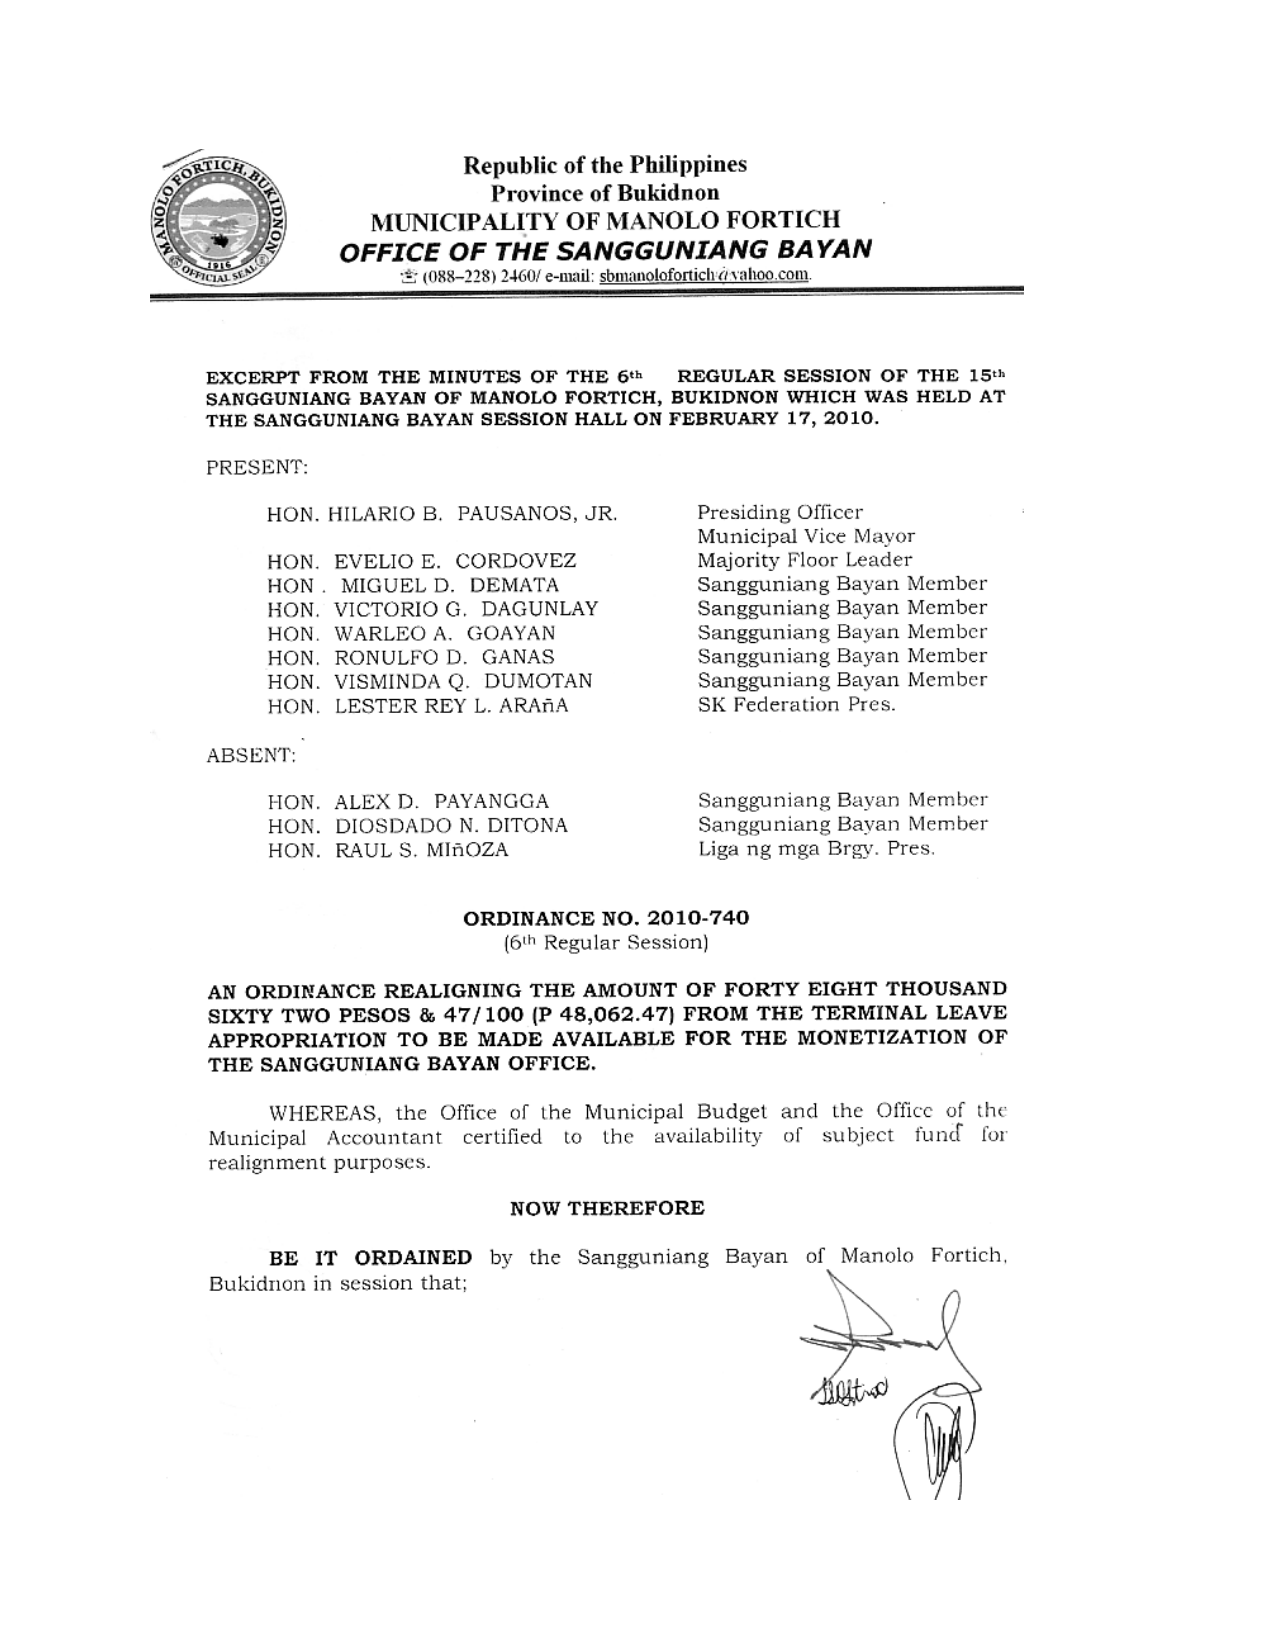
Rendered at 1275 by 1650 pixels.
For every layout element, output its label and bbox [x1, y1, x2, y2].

picture [150, 149, 1024, 1500]
